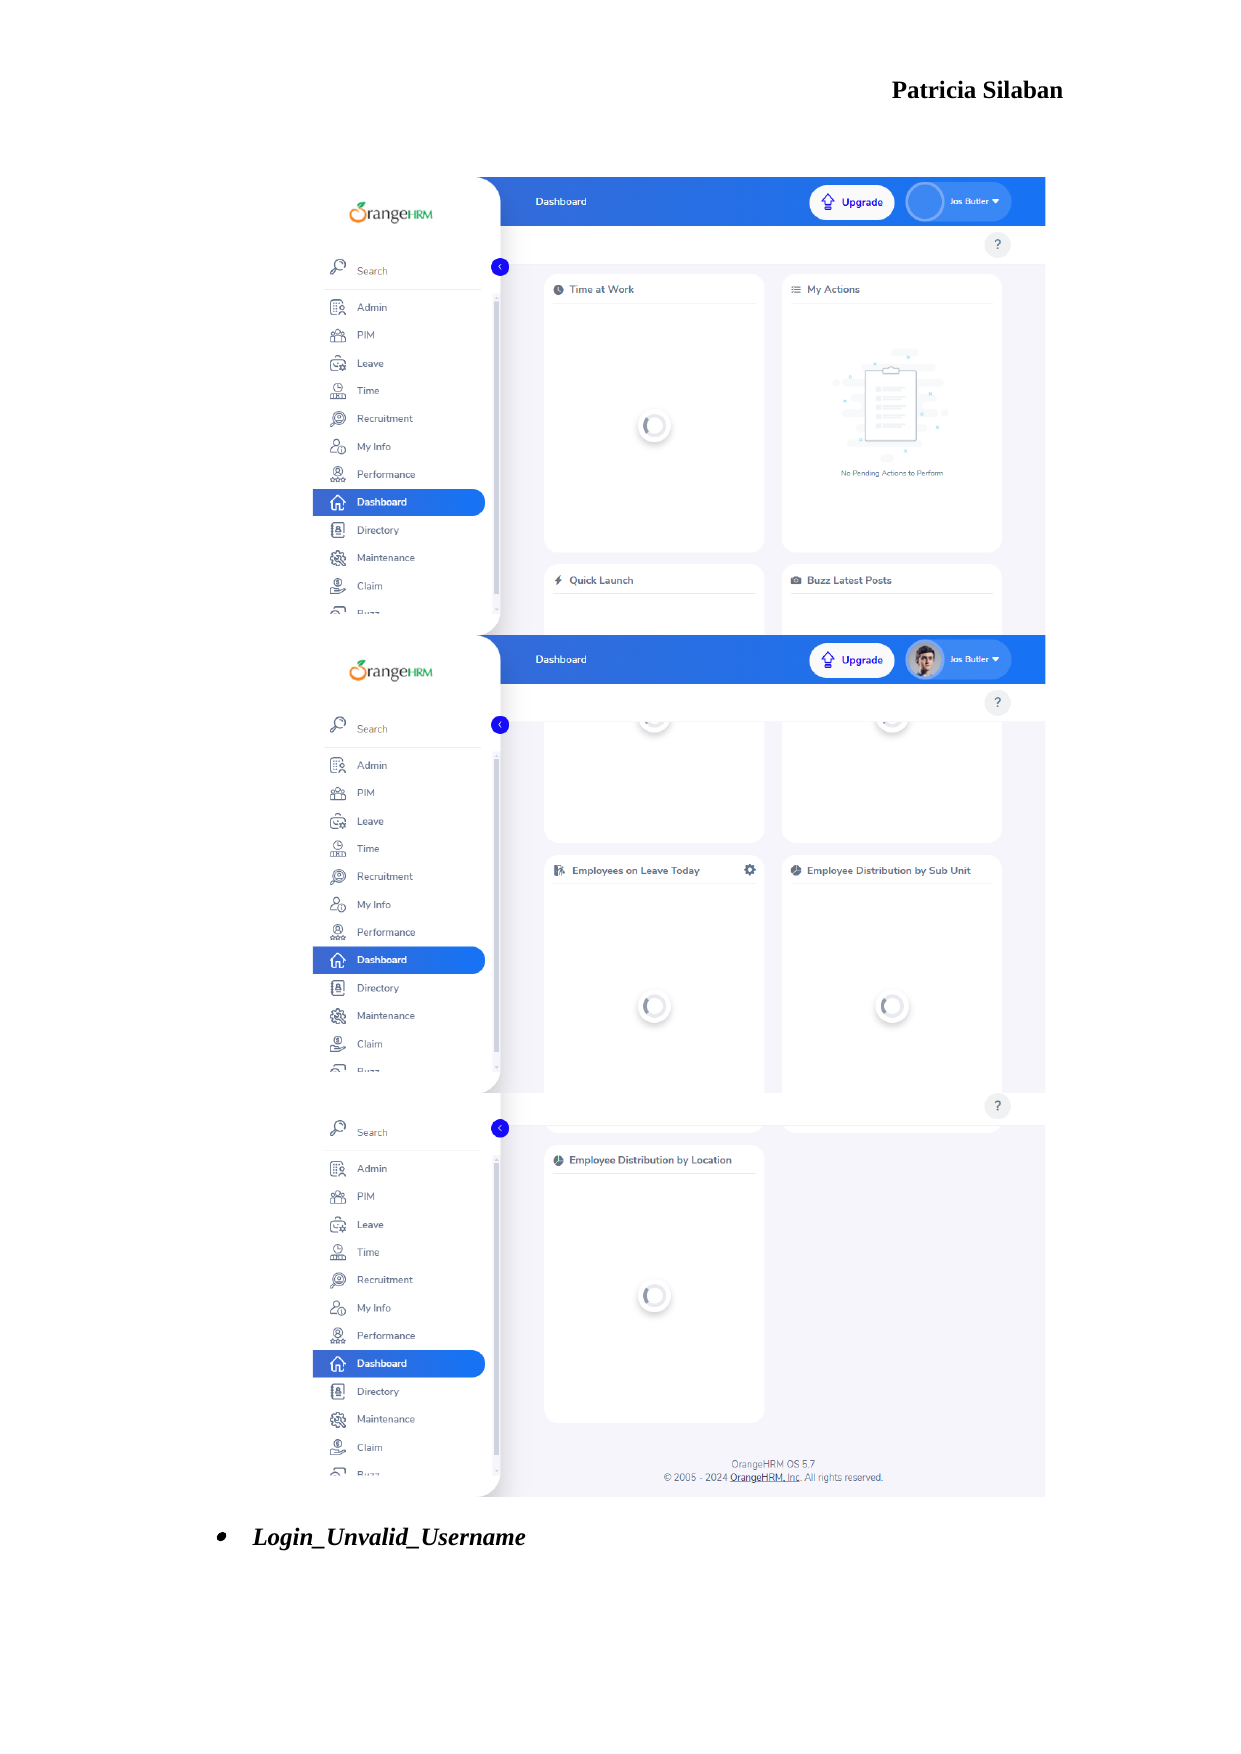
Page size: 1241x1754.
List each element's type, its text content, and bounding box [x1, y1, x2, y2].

picture [312, 177, 1046, 1497]
list Login_Unvalid_Username [215, 1522, 1063, 1551]
